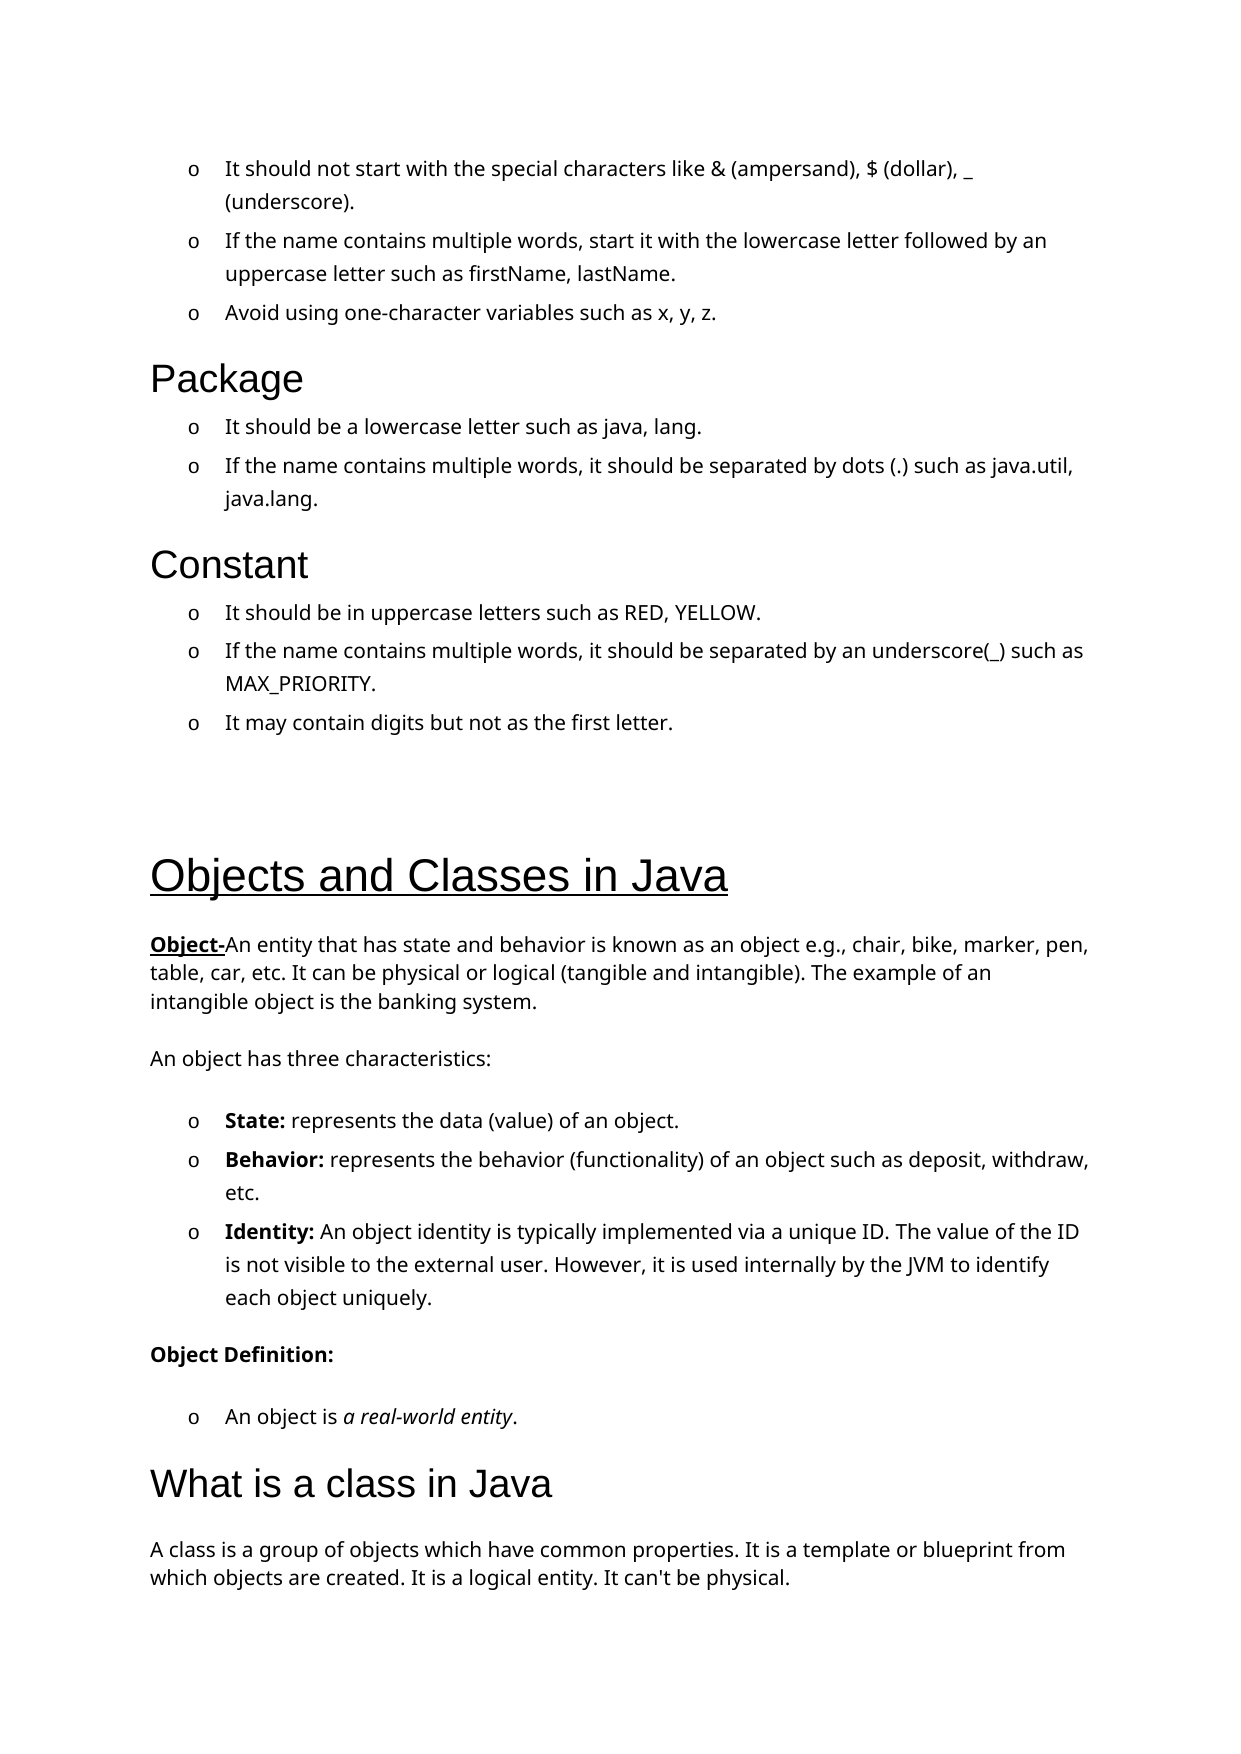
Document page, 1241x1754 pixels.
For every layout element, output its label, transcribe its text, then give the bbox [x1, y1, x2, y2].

text Object Definition: [150, 1341, 1090, 1369]
list Identity: An object identity is typically implemented via a unique ID. The value of the ID is not visible to the external user. However, it is used internally by the JVM to identify each object uniquely. [187, 1213, 1090, 1311]
list It should be a lowercase letter such as java, lang. [187, 408, 1090, 440]
list An object is a real-world entity. [187, 1398, 1090, 1431]
text Objects and Classes in Java [150, 848, 1090, 901]
text Object-An entity that has state and behavior is known as an object e.g., chair, bike, marker, pen, table, car, etc. It can be physical or logical (tangible and intangible). The example of an intangible object is the banking system. [150, 930, 1090, 1015]
list Behavior: represents the behavior (functionality) of an object such as deposit, withdraw, etc. [187, 1141, 1090, 1207]
subtitle Package [150, 356, 1090, 401]
text A class is a group of objects which have common properties. It is a template or blueprint from which objects are created. It is a logical entity. It can't be physical. [150, 1535, 1090, 1592]
text What is a class in Java [150, 1460, 1090, 1506]
list Avoid using one-character variables such as x, y, z. [187, 294, 1090, 327]
list It may contain digits but not as the first letter. [187, 704, 1090, 737]
list If the name contains multiple words, start it with the lowercase letter followed by an uppercase letter such as firstName, lastName. [187, 222, 1090, 287]
list It should be in uppercase letters such as RED, YELLOW. [187, 593, 1090, 626]
text An object has three characteristics: [150, 1044, 1090, 1073]
list It should not start with the special characters like & (ampersand), $ (dollar), _ (underscore). [187, 150, 1090, 216]
subtitle Constant [150, 541, 1090, 587]
list State: represents the data (value) of an object. [187, 1102, 1090, 1135]
list If the name contains multiple words, it should be separated by dots (.) such as java.util, java.lang. [187, 447, 1090, 512]
list If the name contains multiple words, it should be separated by an underscore(_) such as MAX_PRIORITY. [187, 632, 1090, 698]
